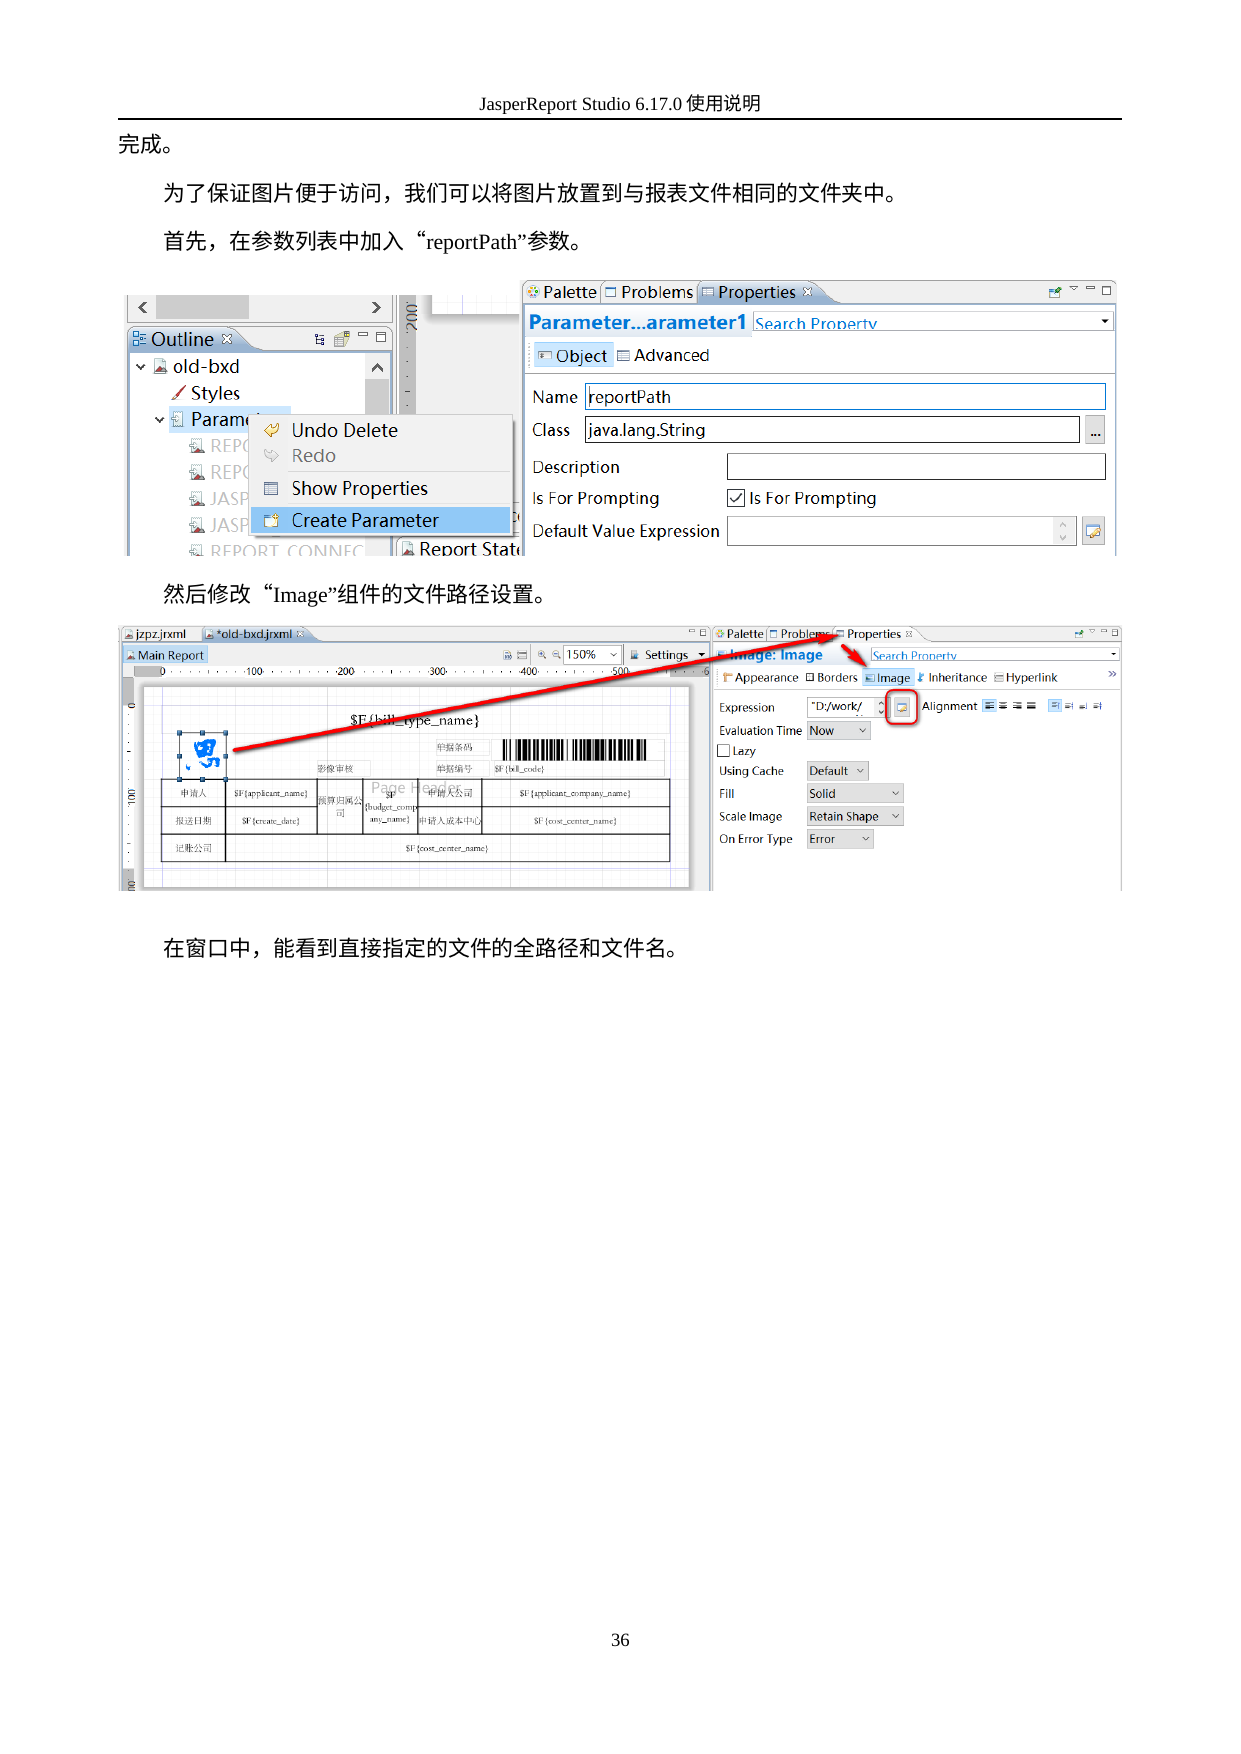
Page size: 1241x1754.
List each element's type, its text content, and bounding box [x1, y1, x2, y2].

picture [123, 280, 1117, 556]
text 为了保证图片便于访问，我们可以将图片放置到与报表文件相同的文件夹中。 [118, 175, 1122, 208]
picture [118, 625, 1123, 891]
text 在窗口中，能看到直接指定的文件的全路径和文件名。 [118, 930, 1122, 963]
text 首先，在参数列表中加入“reportPath”参数。 [118, 223, 1122, 256]
text 然后修改“Image”组件的文件路径设置。 [118, 577, 1122, 609]
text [118, 127, 1122, 159]
